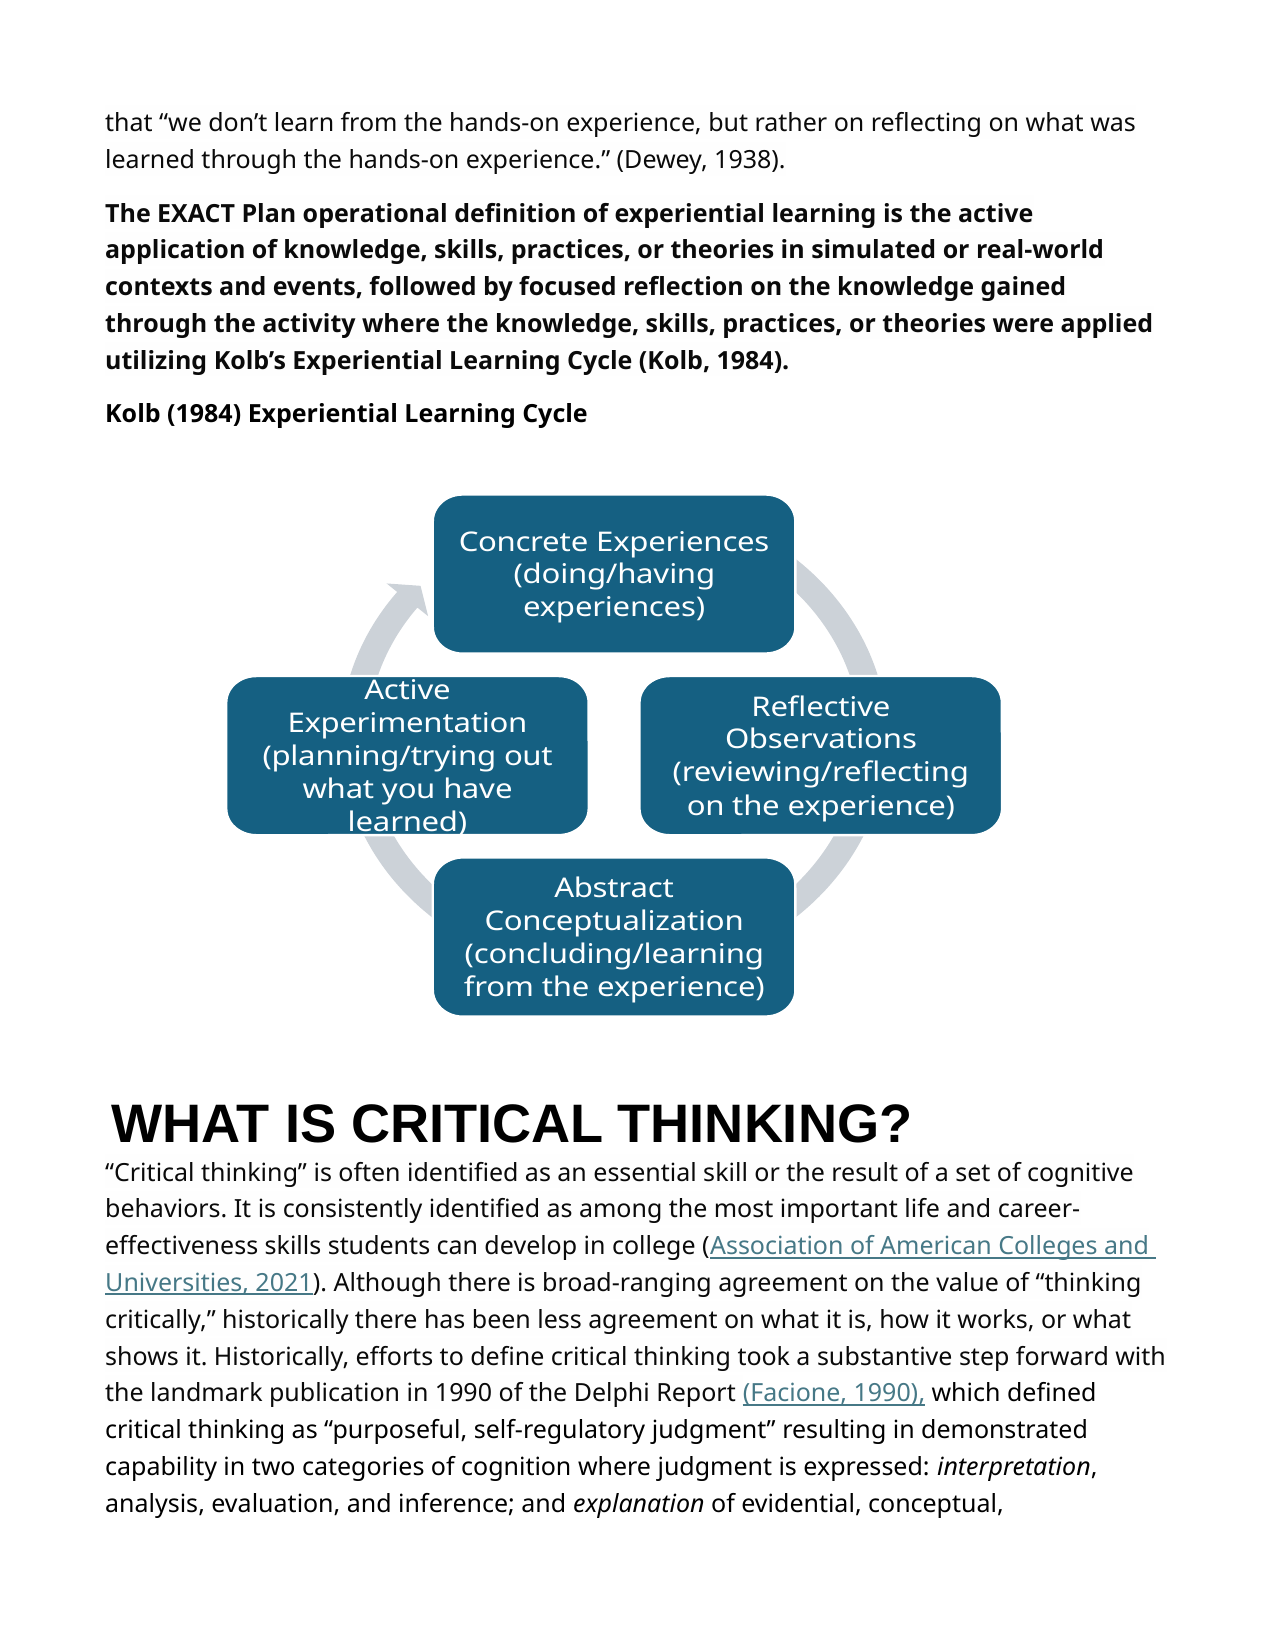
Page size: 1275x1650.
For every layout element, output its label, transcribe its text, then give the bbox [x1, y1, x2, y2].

text The EXACT Plan operational definition of experiential learning is the active application of knowledge, skills, practices, or theories in simulated or real-world contexts and events, followed by focused reflection on the knowledge gained through the activity where the knowledge, skills, practices, or theories were applied utilizing Kolb’s Experiential Learning Cycle (Kolb, 1984). [105, 195, 1170, 376]
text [105, 1154, 1170, 1519]
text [105, 105, 1170, 176]
text Kolb (1984) Experiential Learning Cycle [105, 396, 1170, 430]
text WHAT IS CRITICAL THINKING? [105, 1092, 1170, 1154]
